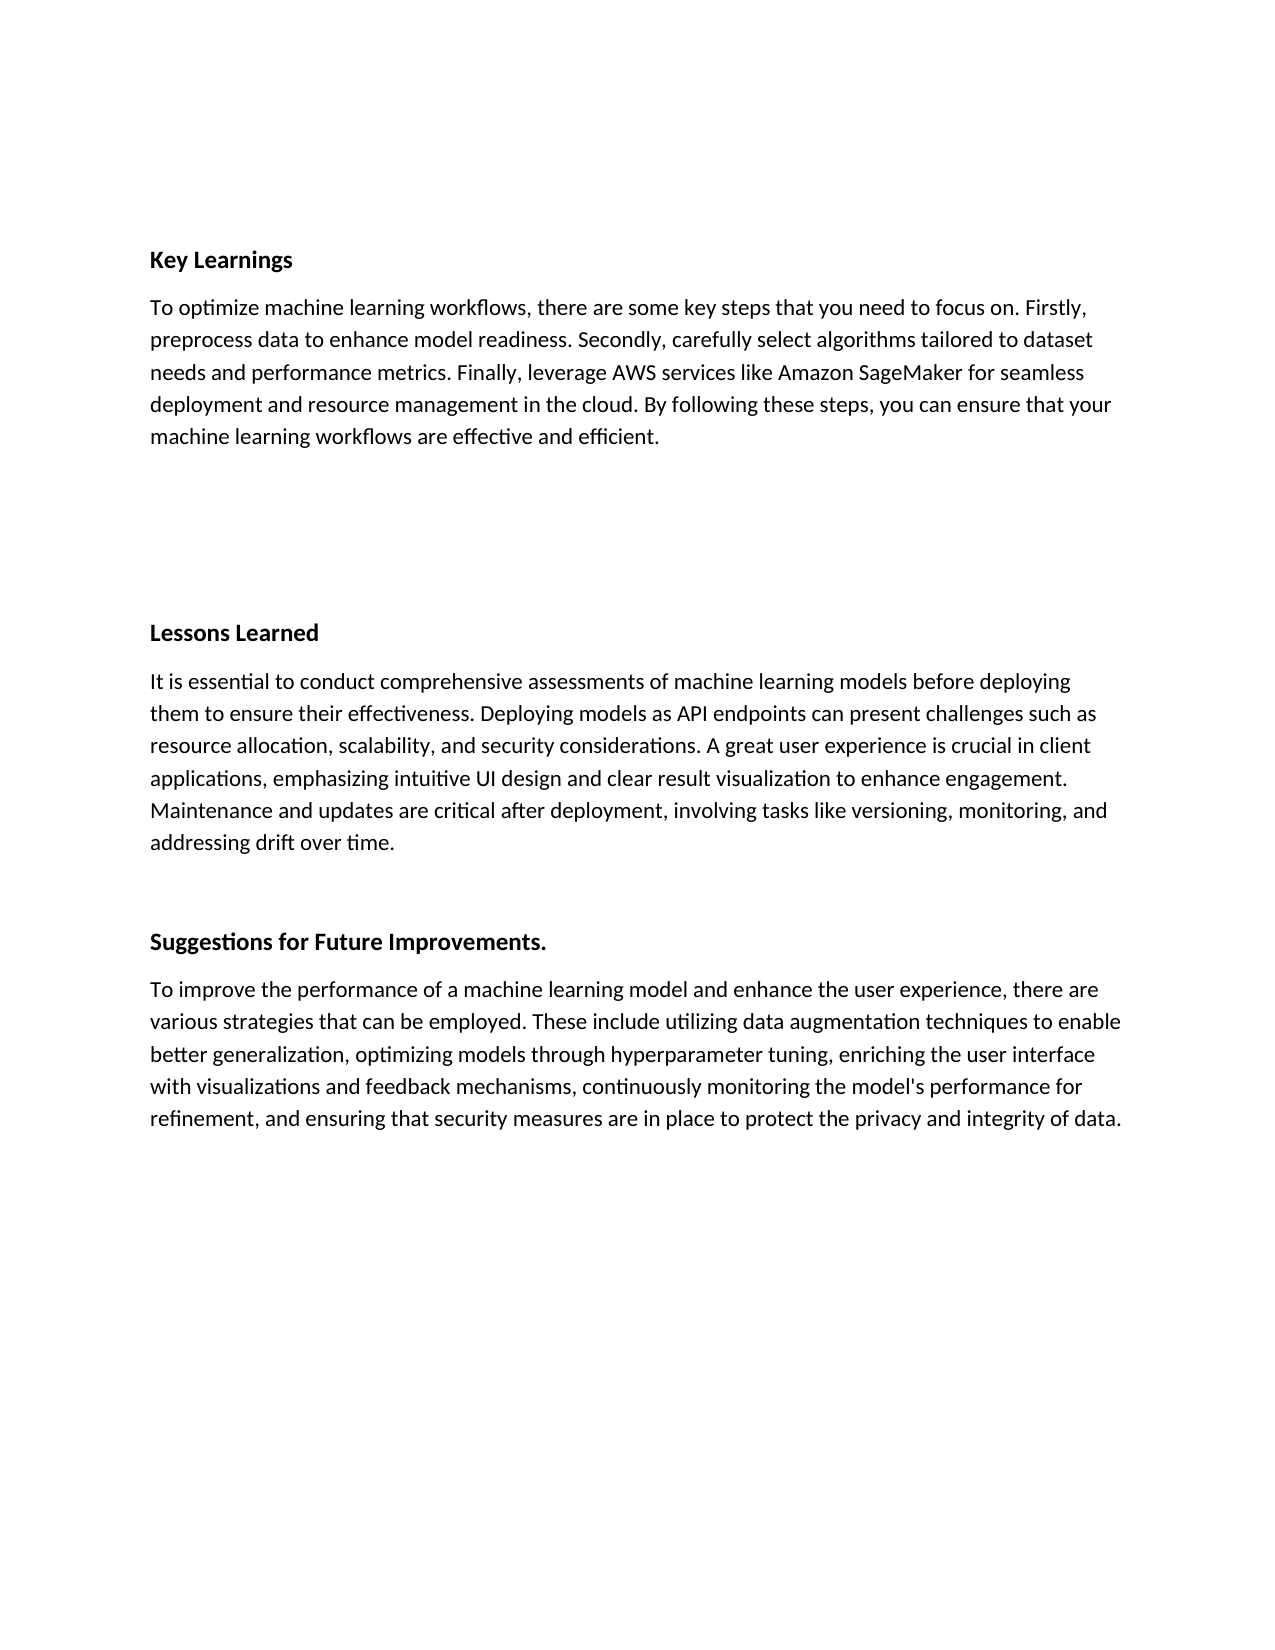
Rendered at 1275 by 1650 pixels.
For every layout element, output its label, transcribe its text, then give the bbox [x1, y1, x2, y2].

text To improve the performance of a machine learning model and enhance the user experience, there are various strategies that can be employed. These include utilizing data augmentation techniques to enable better generalization, optimizing models through hyperparameter tuning, enriching the user interface with visualizations and feedback mechanisms, continuously monitoring the model's performance for refinement, and ensuring that security measures are in place to protect the privacy and integrity of data. [150, 975, 1125, 1132]
text It is essential to conduct comprehensive assessments of machine learning models before deploying them to ensure their effectiveness. Deploying models as API endpoints can present challenges such as resource allocation, scalability, and security considerations. A great user experience is crucial in client applications, emphasizing intuitive UI design and clear result visualization to enhance engagement. Maintenance and updates are critical after deployment, involving tasks like versioning, monitoring, and addressing drift over time. [150, 667, 1125, 856]
text To optimize machine learning workflows, there are some key steps that you need to focus on. Firstly, preprocess data to enhance model readiness. Secondly, carefully select algorithms tailored to dataset needs and performance metrics. Finally, leverage AWS services like Amazon SageMaker for seamless deployment and resource management in the cloud. By following these steps, you can ensure that your machine learning workflows are effective and efficient. [150, 293, 1125, 450]
text Suggestions for Future Improvements. [150, 926, 1125, 956]
text Key Learnings [150, 244, 1125, 274]
text Lessons Learned [150, 617, 1125, 648]
